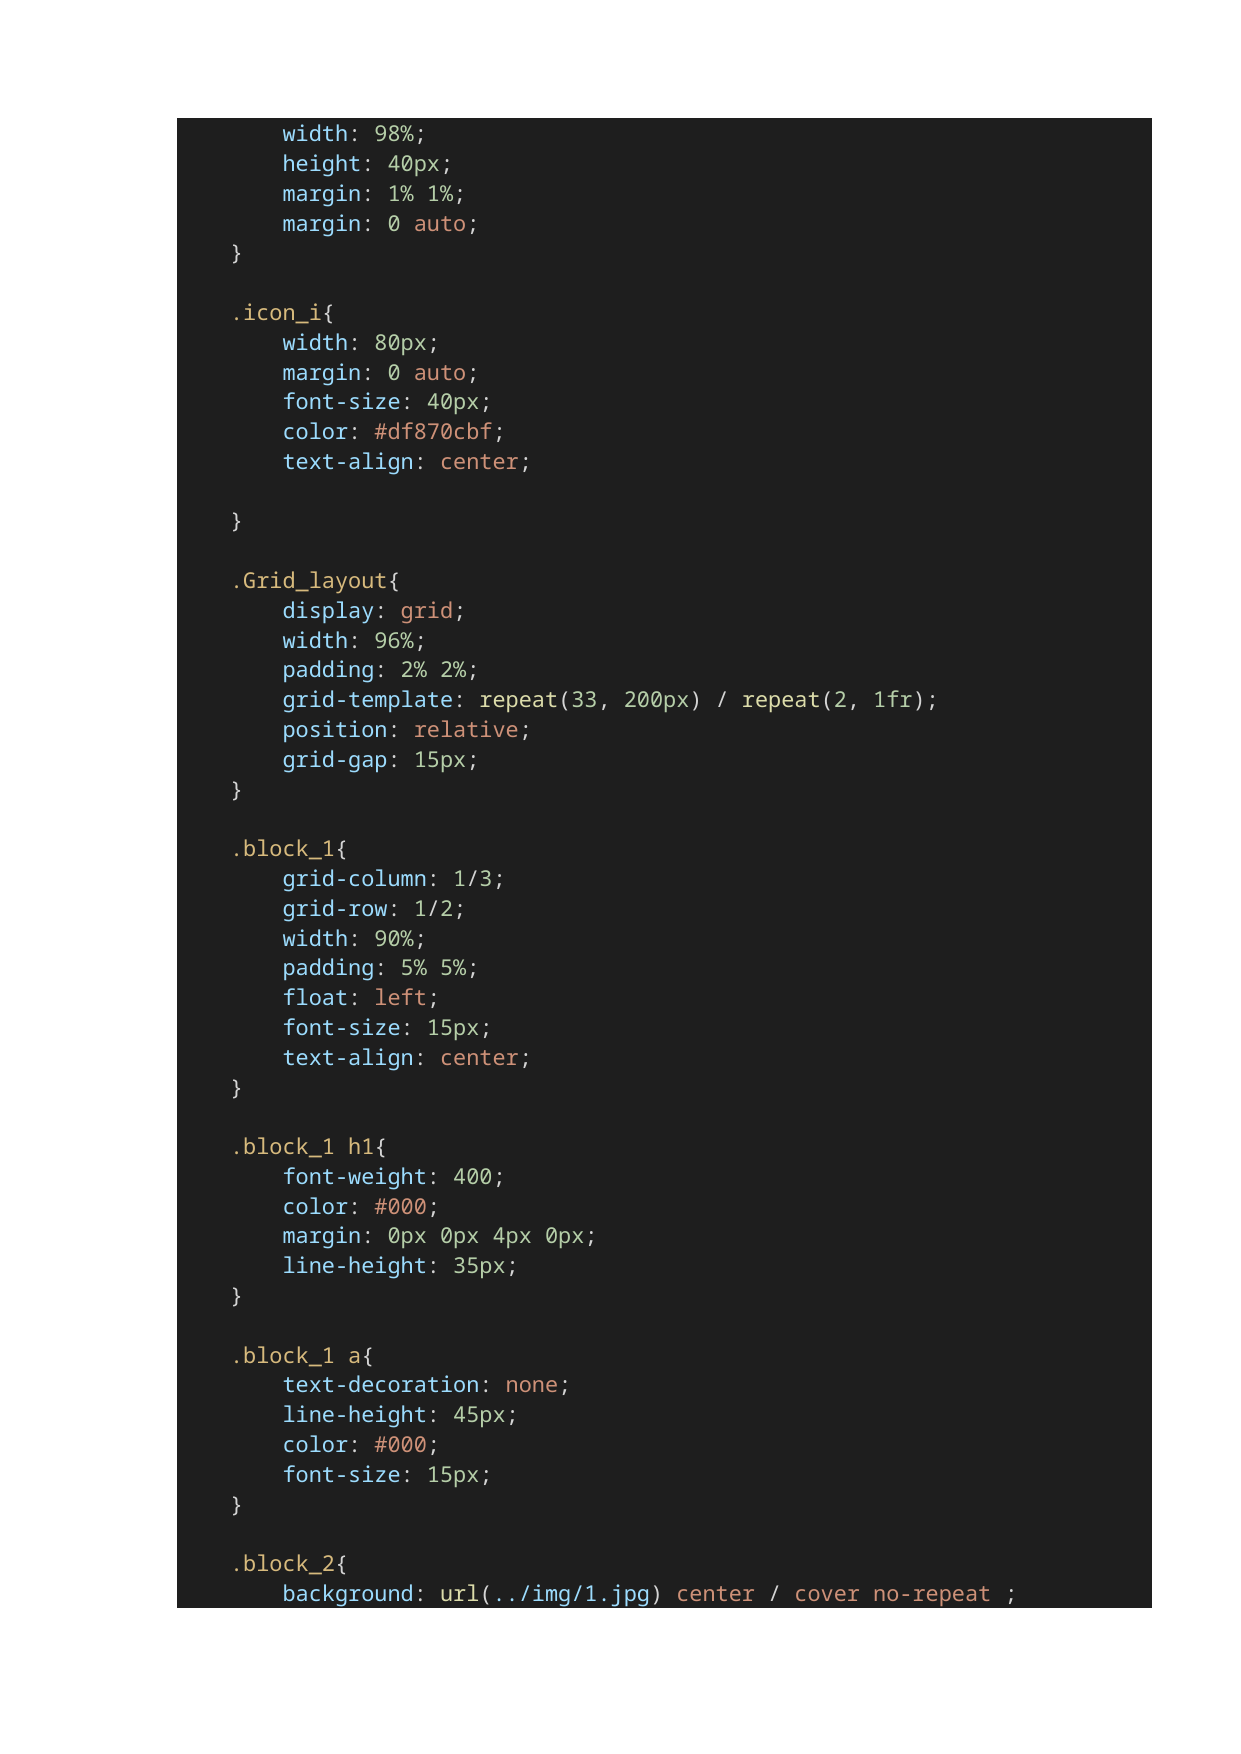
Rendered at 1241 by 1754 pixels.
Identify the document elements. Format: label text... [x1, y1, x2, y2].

text width: 80px; [177, 327, 1152, 356]
text padding: 2% 2%; [177, 654, 1152, 684]
text font-size: 40px; [177, 386, 1152, 416]
text font-size: 15px; [177, 1459, 1152, 1488]
text color: #df870cbf; [177, 416, 1152, 446]
text background: url(../img/1.jpg) center / cover no-repeat ; [177, 1578, 1152, 1608]
text .icon_i{ [177, 297, 1152, 327]
text width: 96%; [177, 624, 1152, 654]
text .block_1 a{ [177, 1339, 1152, 1369]
text width: 90%; [177, 922, 1152, 952]
text font-weight: 400; [177, 1161, 1152, 1191]
text text-align: center; [177, 1042, 1152, 1071]
text position: relative; [177, 714, 1152, 744]
text } [177, 237, 1152, 267]
text color: #000; [177, 1429, 1152, 1459]
text line-height: 45px; [177, 1399, 1152, 1429]
text line-height: 35px; [177, 1250, 1152, 1280]
text float: left; [177, 982, 1152, 1012]
text grid-row: 1/2; [177, 893, 1152, 922]
text text-align: center; [177, 446, 1152, 476]
text margin: 0 auto; [177, 356, 1152, 386]
text .block_2{ [177, 1548, 1152, 1578]
text width: 98%; [177, 118, 1152, 148]
text } [177, 1280, 1152, 1310]
text display: grid; [177, 595, 1152, 624]
text .block_1{ [177, 833, 1152, 863]
text height: 40px; [177, 148, 1152, 178]
text padding: 5% 5%; [177, 952, 1152, 982]
text grid-gap: 15px; [177, 744, 1152, 773]
text .Grid_layout{ [177, 565, 1152, 595]
text grid-column: 1/3; [177, 863, 1152, 893]
text grid-template: repeat(33, 200px) / repeat(2, 1fr); [177, 684, 1152, 714]
text .block_1 h1{ [177, 1131, 1152, 1161]
text } [177, 773, 1152, 803]
text } [177, 1488, 1152, 1518]
text color: #000; [177, 1191, 1152, 1220]
text } [177, 505, 1152, 535]
text } [177, 1071, 1152, 1101]
text margin: 1% 1%; [177, 178, 1152, 207]
text text-decoration: none; [177, 1369, 1152, 1399]
text margin: 0px 0px 4px 0px; [177, 1220, 1152, 1250]
text margin: 0 auto; [177, 207, 1152, 237]
text font-size: 15px; [177, 1012, 1152, 1042]
